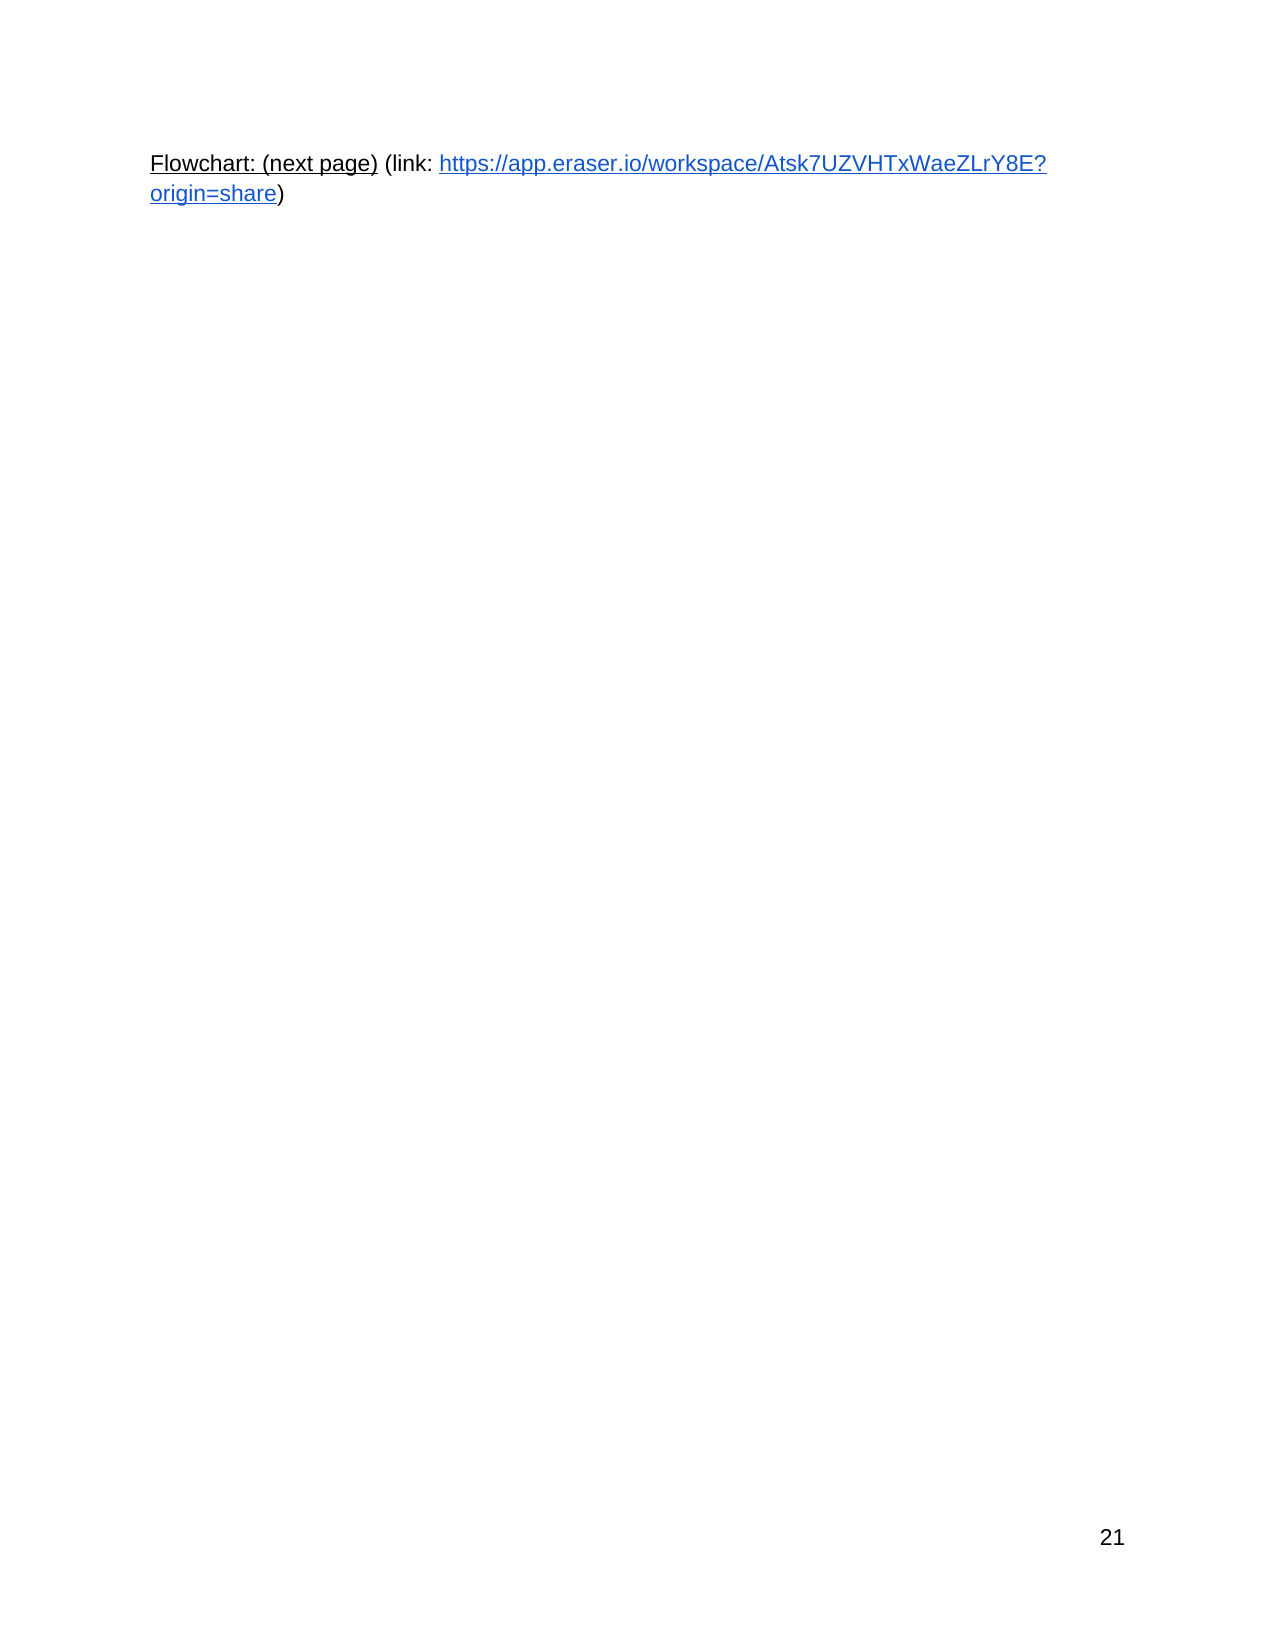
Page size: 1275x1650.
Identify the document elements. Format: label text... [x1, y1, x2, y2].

text Flowchart: (next page) (link: https://app.eraser.io/workspace/Atsk7UZVHTxWaeZLrY8E?origin=share) [150, 150, 1125, 207]
